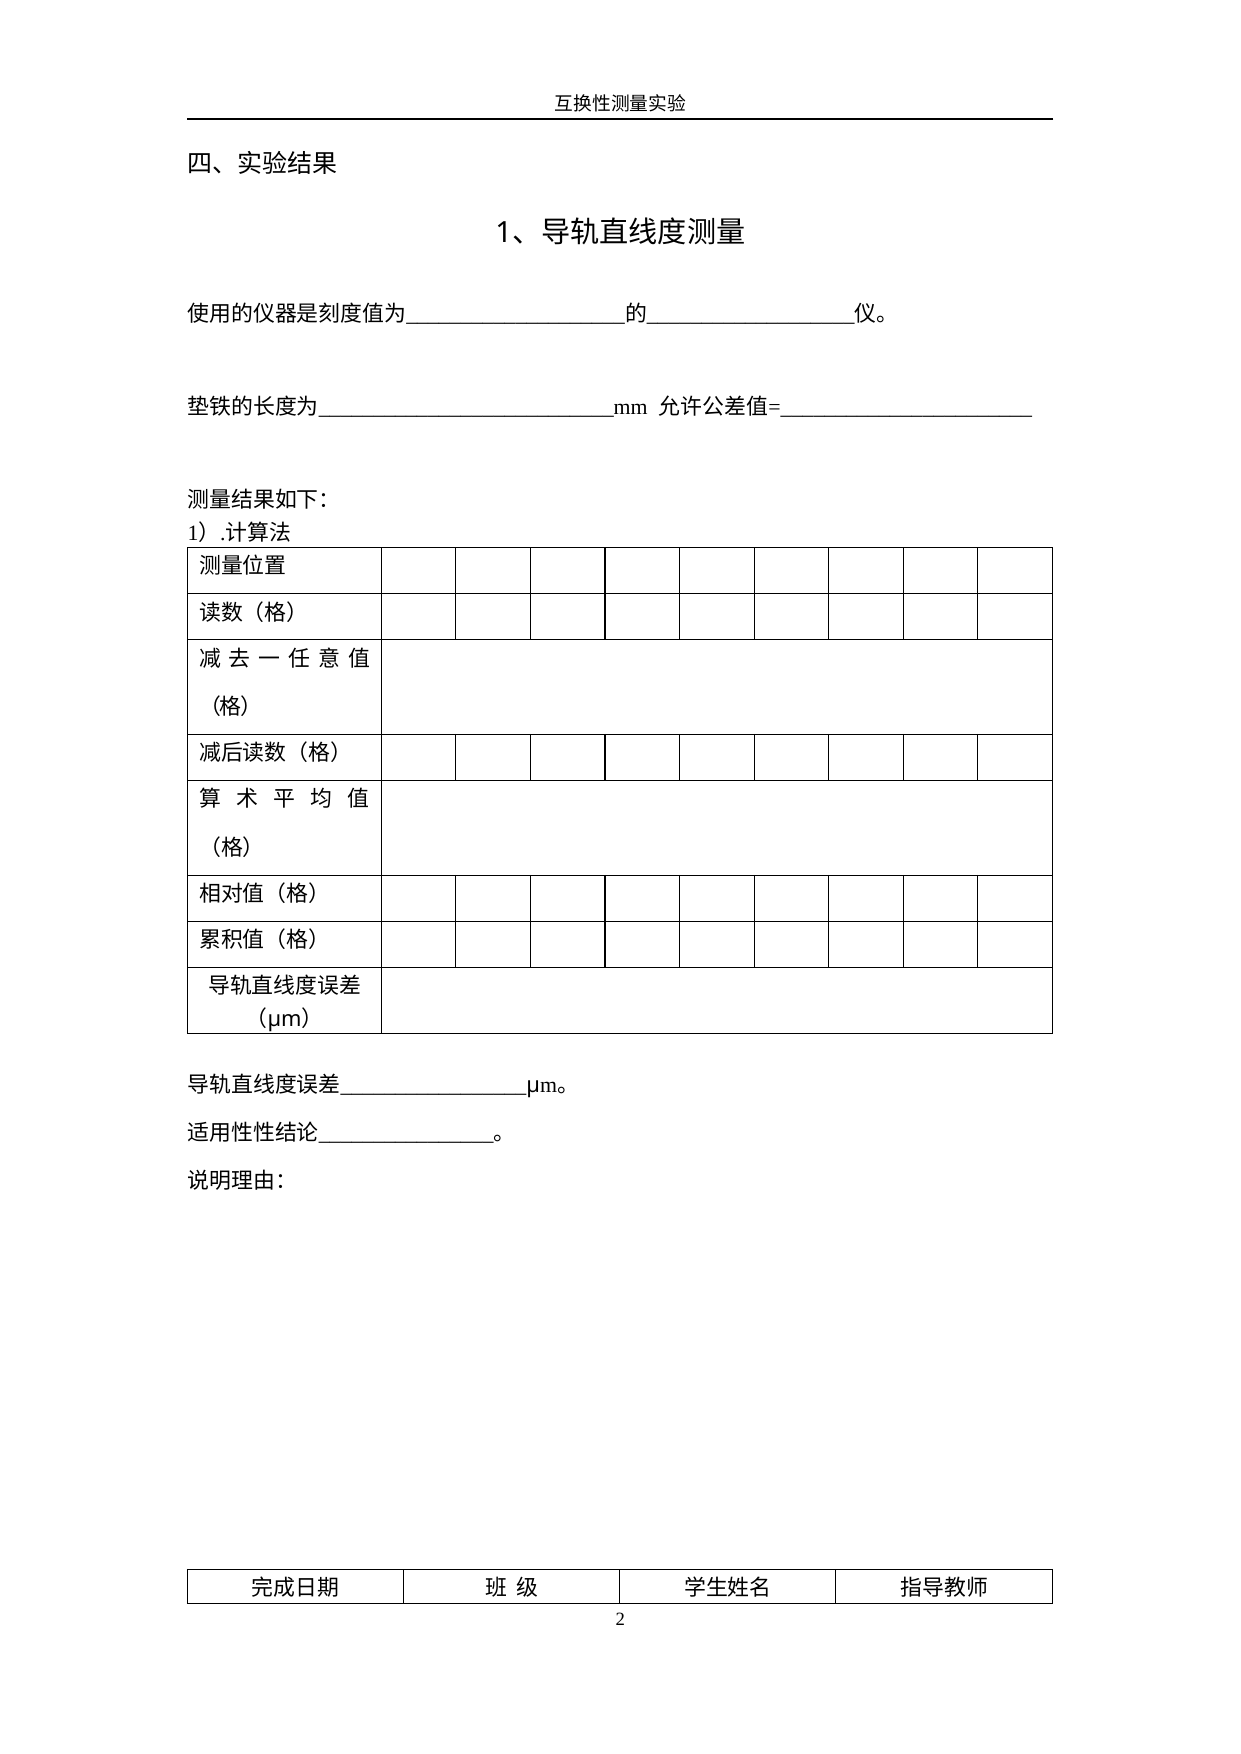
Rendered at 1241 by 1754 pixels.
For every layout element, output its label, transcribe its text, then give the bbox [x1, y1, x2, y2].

table_cell [531, 922, 604, 967]
table_header [904, 548, 977, 593]
table_cell [829, 922, 903, 967]
table_cell [382, 735, 455, 780]
text 1、导轨直线度测量 [187, 198, 1053, 263]
table_cell [755, 876, 828, 921]
table_cell [755, 594, 828, 639]
table_header [829, 548, 903, 593]
table_cell [978, 594, 1052, 639]
table_cell [904, 594, 977, 639]
table_cell 算术平均值（格） [188, 781, 381, 875]
table_cell 累积值（格） [188, 922, 381, 967]
table_cell [978, 735, 1052, 780]
table_cell [829, 876, 903, 921]
text 垫铁的长度为___________________________mm 允许公差值=_______________________ [187, 389, 1053, 421]
table_cell 相对值（格） [188, 876, 381, 921]
table_cell [456, 735, 530, 780]
table_cell [382, 781, 1052, 875]
table_header 班 级 [404, 1570, 619, 1602]
table_header [606, 548, 679, 593]
text 测量结果如下： [187, 482, 1053, 514]
table_header [382, 548, 455, 593]
table_header [456, 548, 530, 593]
table_header [978, 548, 1052, 593]
table_cell [606, 594, 679, 639]
table_cell [755, 735, 828, 780]
table_header [680, 548, 754, 593]
table_cell 减去一任意值（格） [188, 640, 381, 734]
table_cell [904, 735, 977, 780]
table_header 指导教师 [836, 1570, 1052, 1602]
table_cell [755, 922, 828, 967]
table_cell [829, 594, 903, 639]
table_cell [382, 594, 455, 639]
table_header 测量位置 [188, 548, 381, 593]
table_cell [456, 922, 530, 967]
table_cell [456, 594, 530, 639]
subtitle 四、实验结果 [187, 143, 1053, 179]
table_cell [680, 594, 754, 639]
table_cell [382, 876, 455, 921]
table_cell 减后读数（格） [188, 735, 381, 780]
table_cell [978, 922, 1052, 967]
table_cell [680, 876, 754, 921]
table_cell [606, 876, 679, 921]
table_cell [680, 735, 754, 780]
text 1）.计算法 [187, 514, 1053, 547]
table_cell [829, 735, 903, 780]
text 导轨直线度误差_________________μm。 [187, 1066, 1053, 1099]
table_cell [382, 968, 1052, 1033]
table_cell [606, 735, 679, 780]
table_cell 读数（格） [188, 594, 381, 639]
table_cell [382, 922, 455, 967]
table_cell [978, 876, 1052, 921]
table_cell [382, 640, 1052, 734]
text 使用的仪器是刻度值为____________________的___________________仪。 [187, 295, 1053, 328]
table_cell [456, 876, 530, 921]
table_cell [531, 876, 604, 921]
table_cell 导轨直线度误差（μm） [188, 968, 381, 1033]
table_header 完成日期 [188, 1570, 403, 1602]
table_cell [904, 876, 977, 921]
table_cell [606, 922, 679, 967]
table_cell [531, 735, 604, 780]
table_cell [531, 594, 604, 639]
table_header 学生姓名 [620, 1570, 835, 1602]
table_cell [680, 922, 754, 967]
table_cell [904, 922, 977, 967]
table_header [531, 548, 604, 593]
text 适用性性结论________________。 [187, 1115, 1053, 1147]
table_header [755, 548, 828, 593]
text 说明理由： [187, 1163, 1053, 1196]
